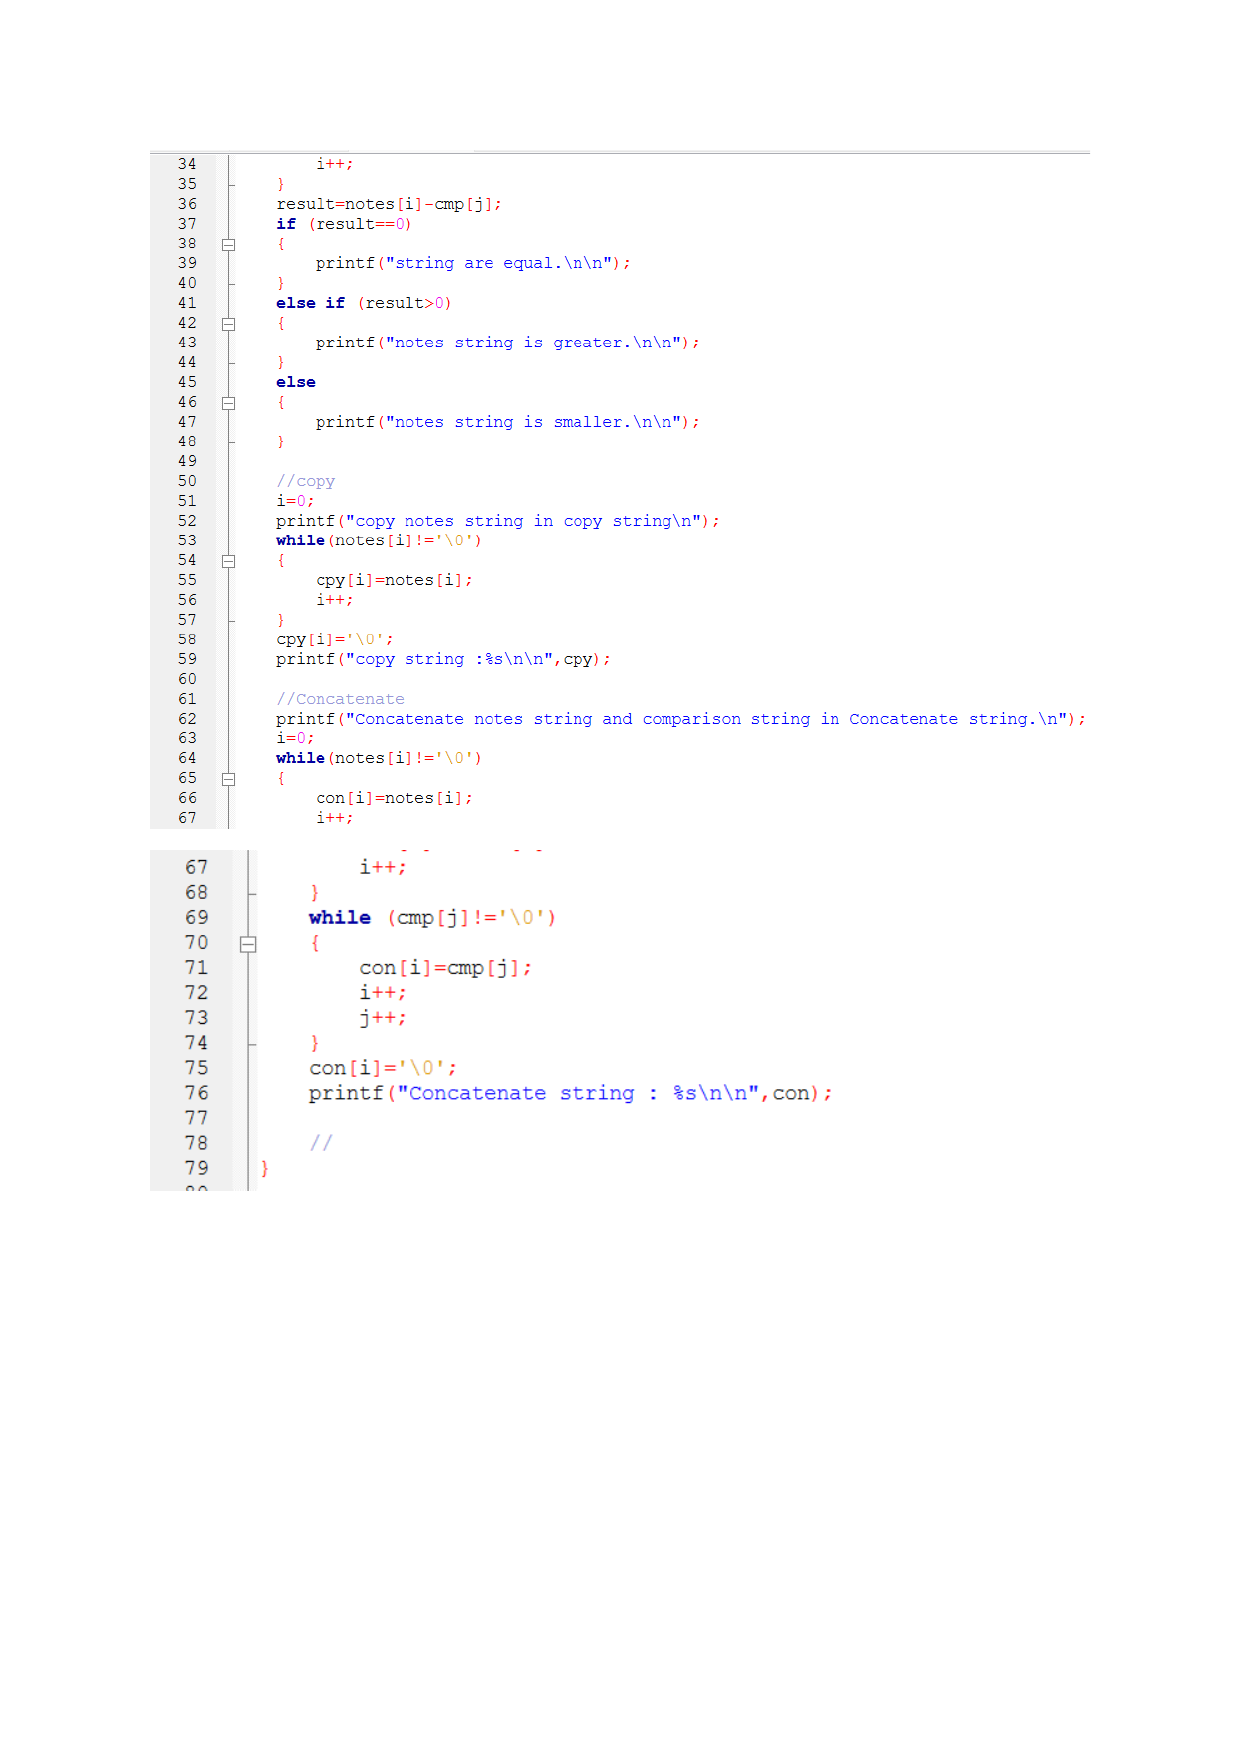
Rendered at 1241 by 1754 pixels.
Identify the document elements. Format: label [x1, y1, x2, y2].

picture [150, 850, 852, 1191]
picture [150, 150, 1091, 829]
